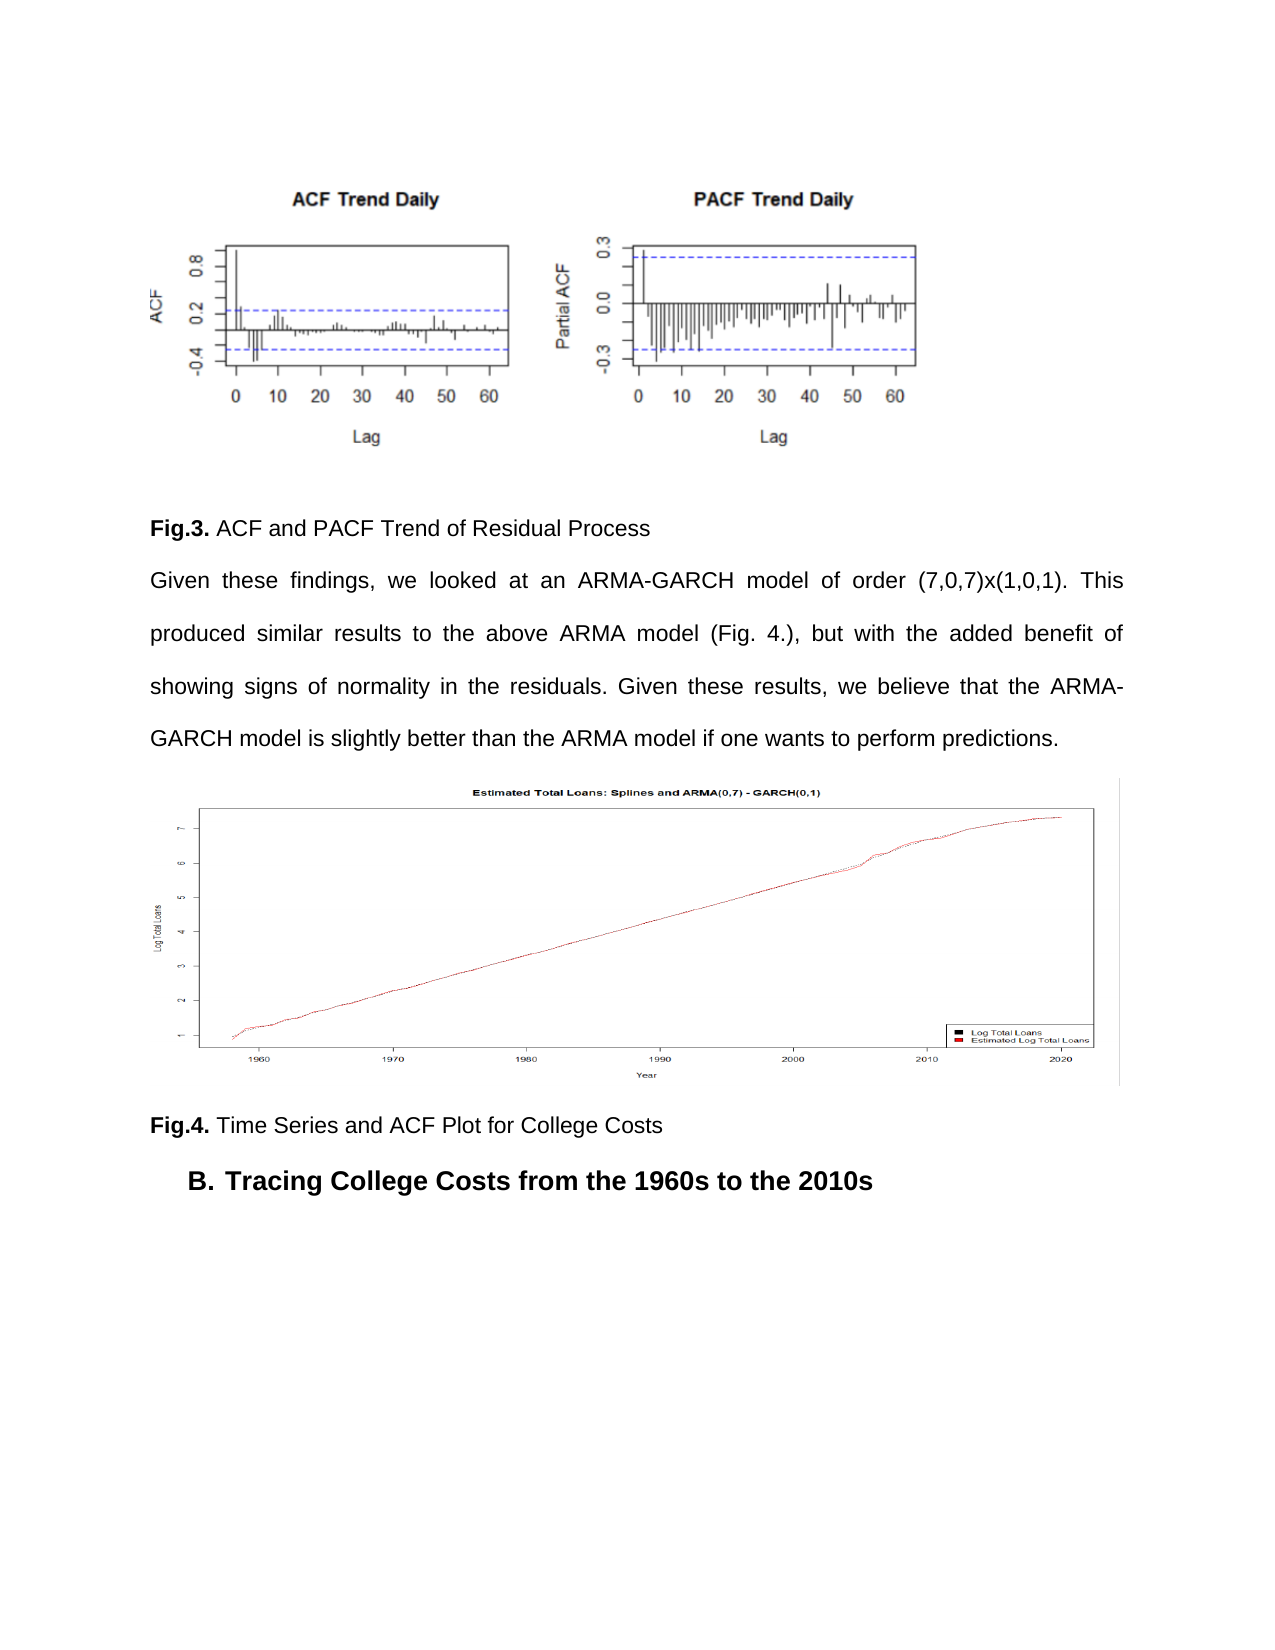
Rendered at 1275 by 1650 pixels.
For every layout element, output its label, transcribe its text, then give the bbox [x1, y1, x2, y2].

picture [150, 778, 1120, 1086]
text Fig.3. ACF and PACF Trend of Residual Process [150, 514, 1125, 541]
text Fig.4. Time Series and ACF Plot for College Costs [150, 1112, 1125, 1138]
list Tracing College Costs from the 1960s to the 2010s [187, 1165, 1125, 1196]
picture [150, 150, 1003, 489]
text Given these findings, we looked at an ARMA-GARCH model of order (7,0,7)x(1,0,1). This produced similar results to the above ARMA model (Fig. 4.), but with the added benefit of showing signs of normality in the residuals. Given these results, we believe that the ARMA-GARCH model is slightly better than the ARMA model if one wants to perform predictions. [150, 567, 1125, 752]
